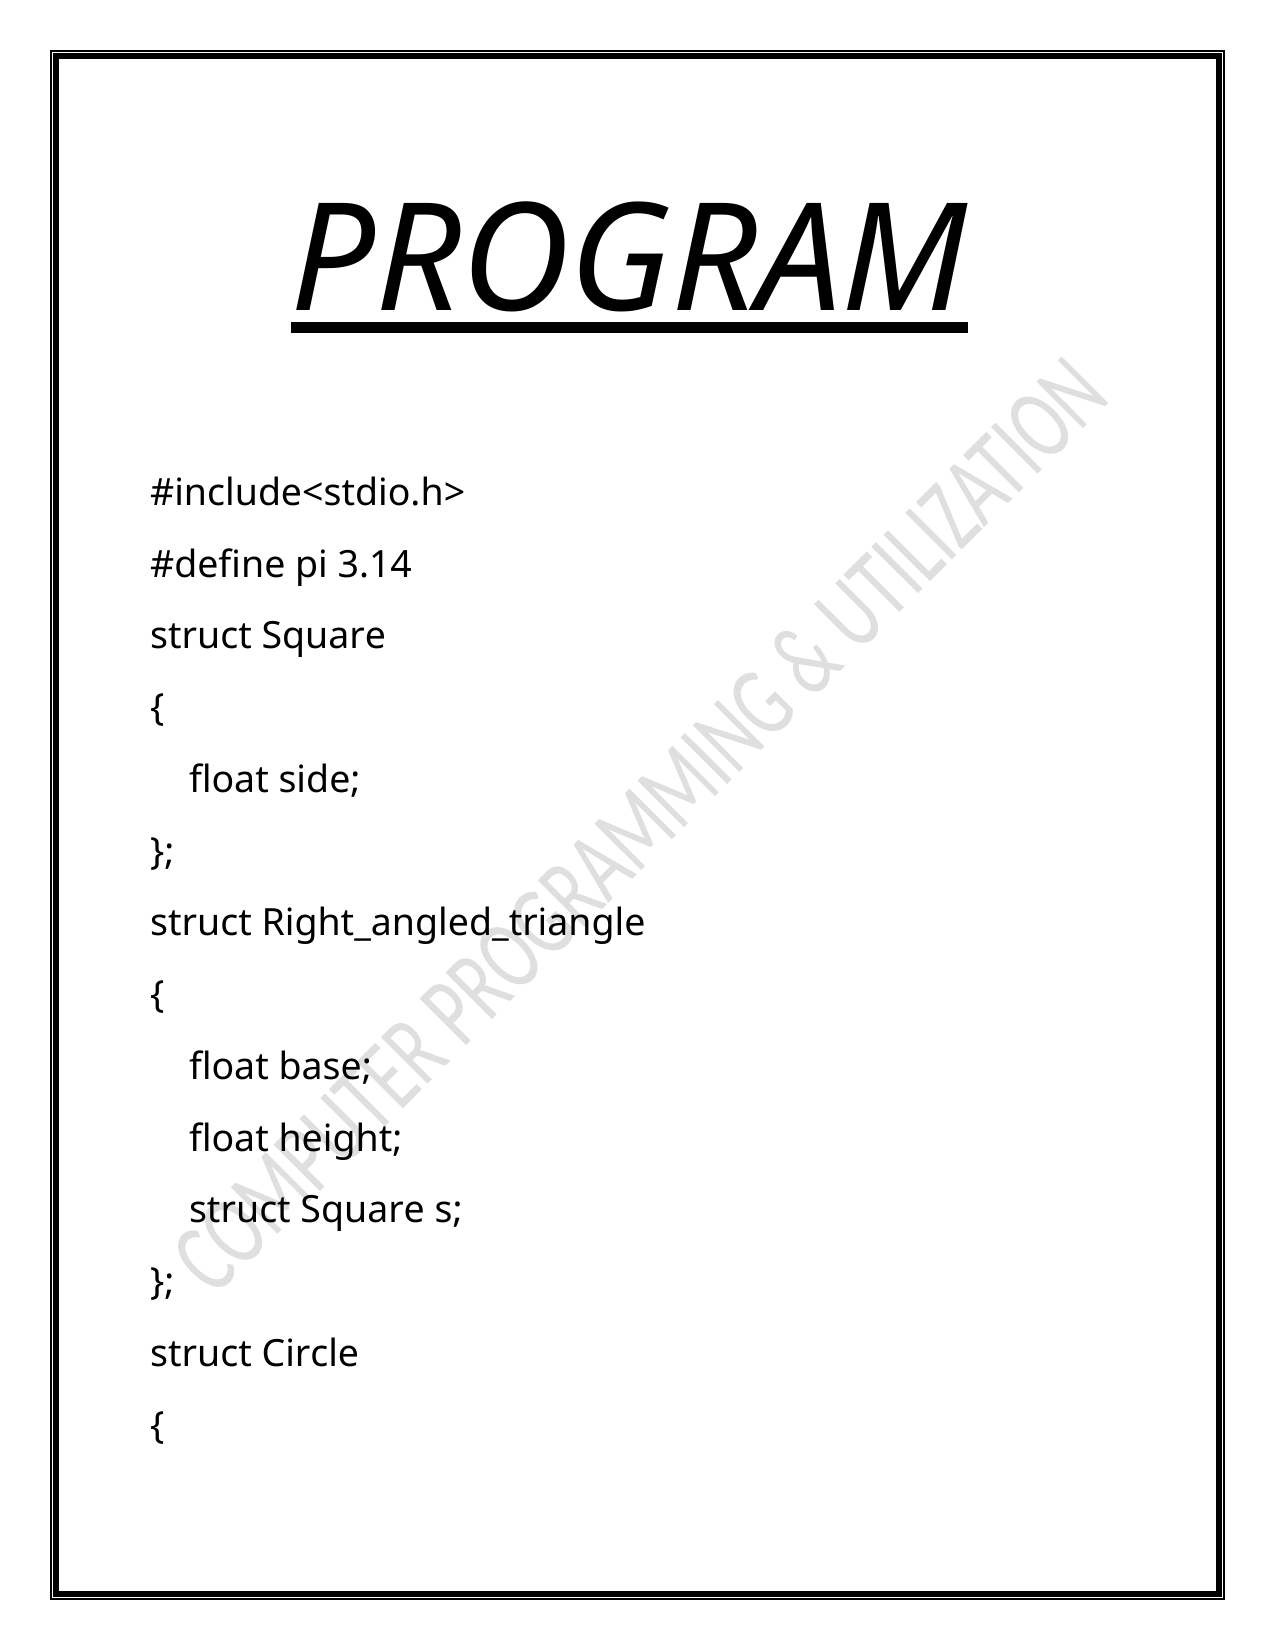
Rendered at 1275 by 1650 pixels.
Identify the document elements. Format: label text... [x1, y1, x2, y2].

text float height; [150, 1111, 1125, 1162]
text { [150, 680, 1125, 731]
text #include<stdio.h> [150, 465, 1125, 516]
text { [150, 967, 1125, 1018]
text float base; [150, 1039, 1125, 1090]
text }; [150, 824, 1125, 875]
text struct Right_angled_triangle [150, 896, 1125, 947]
text { [150, 1398, 1125, 1449]
text float side; [150, 752, 1125, 803]
text struct Circle [150, 1326, 1125, 1377]
text PROGRAM [150, 150, 1125, 354]
text struct Square [150, 609, 1125, 660]
text }; [150, 1254, 1125, 1306]
text struct Square s; [150, 1183, 1125, 1234]
text #define pi 3.14 [150, 537, 1125, 588]
